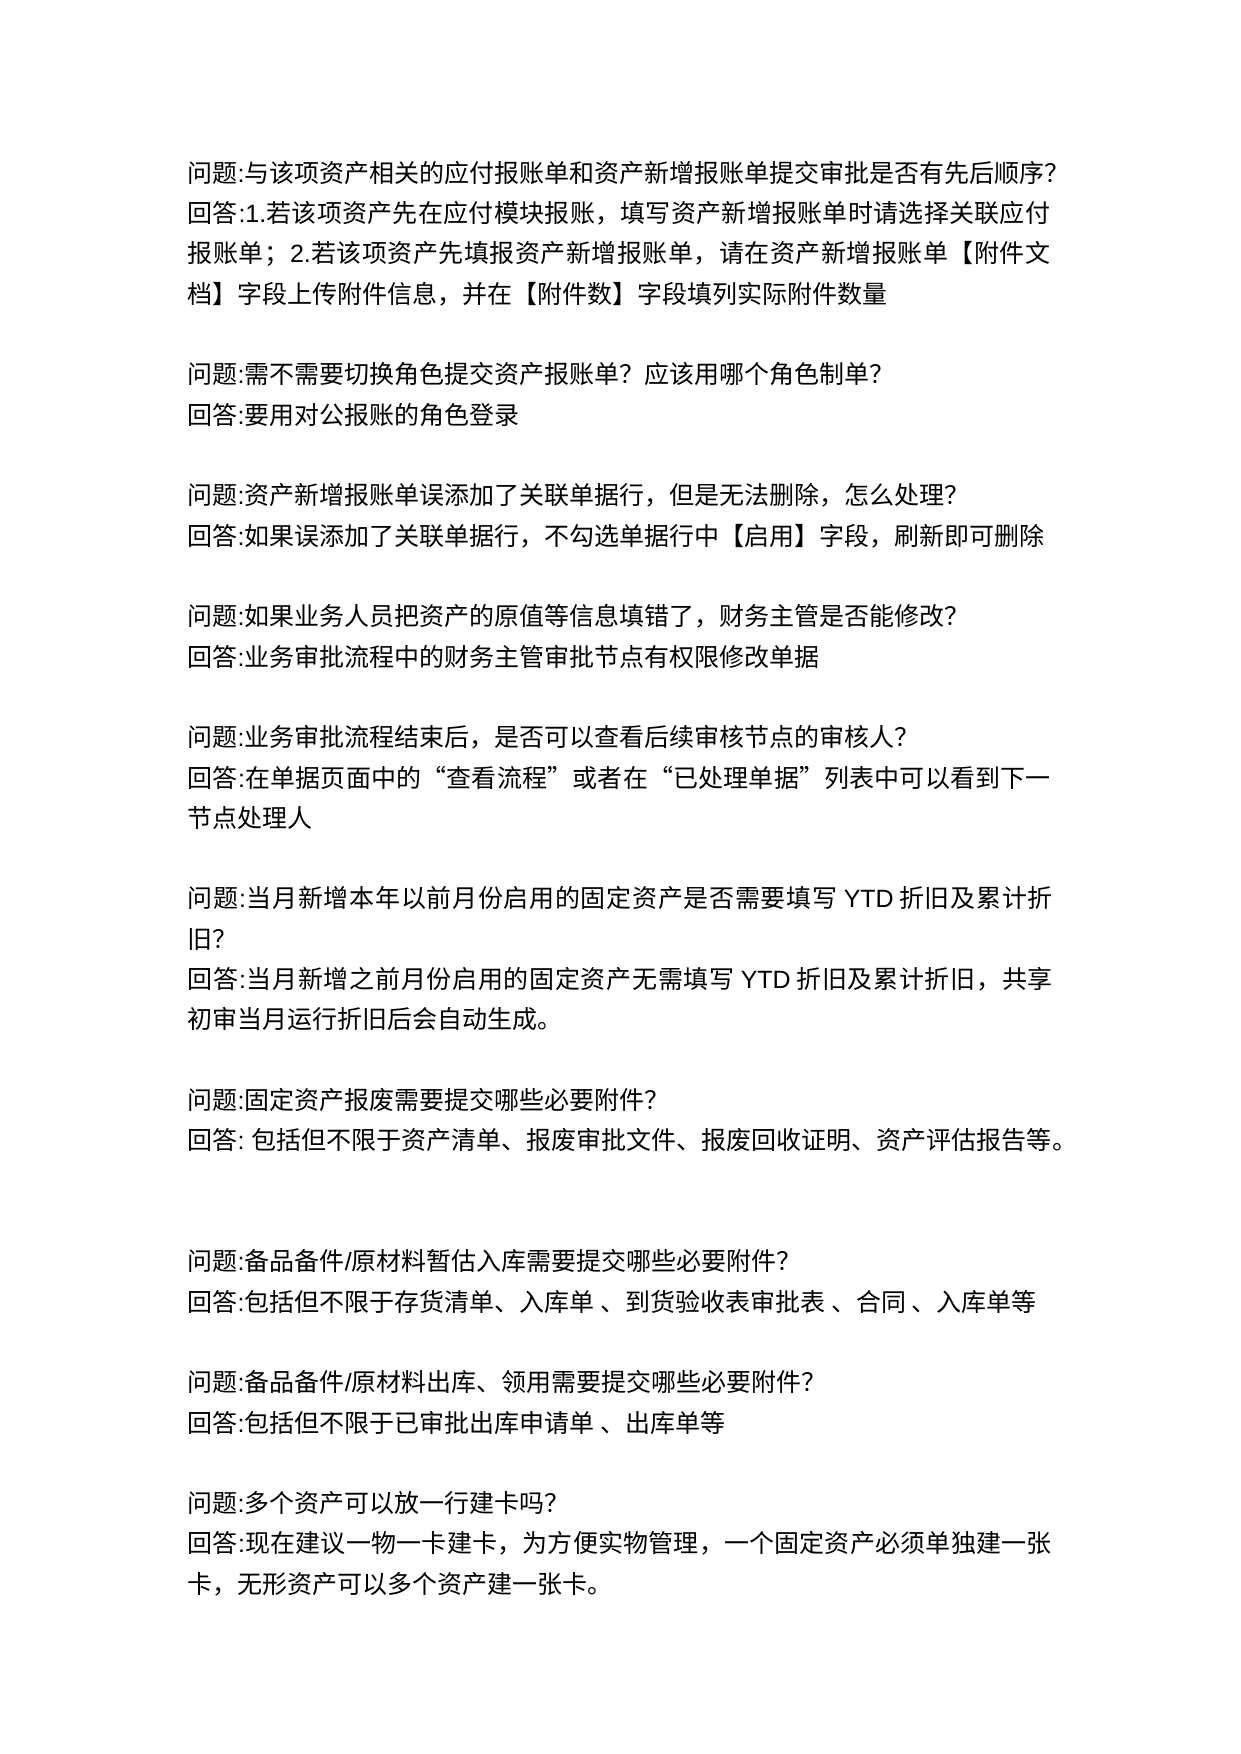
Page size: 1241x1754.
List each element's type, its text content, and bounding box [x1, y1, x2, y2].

text 问题:当月新增本年以前月份启用的固定资产是否需要填写YTD折旧及累计折旧？ [187, 877, 1053, 958]
text 回答:包括但不限于存货清单、入库单 、到货验收表审批表 、合同 、入库单等 [187, 1280, 1053, 1320]
text 回答: 包括但不限于资产清单、报废审批文件、报废回收证明、资产评估报告等。 [187, 1119, 1053, 1199]
text 问题:固定资产报废需要提交哪些必要附件？ [187, 1078, 1053, 1119]
text 问题:如果业务人员把资产的原值等信息填错了，财务主管是否能修改？ [187, 595, 1053, 635]
text 回答:业务审批流程中的财务主管审批节点有权限修改单据 [187, 635, 1053, 675]
text 问题:需不需要切换角色提交资产报账单？应该用哪个角色制单？ [187, 353, 1053, 393]
text 回答:包括但不限于已审批出库申请单 、出库单等 [187, 1401, 1053, 1441]
text 回答:在单据页面中的“查看流程”或者在“已处理单据”列表中可以看到下一节点处理人 [187, 756, 1053, 837]
text 问题:备品备件/原材料出库、领用需要提交哪些必要附件？ [187, 1361, 1053, 1401]
text 问题:资产新增报账单误添加了关联单据行，但是无法删除，怎么处理？ [187, 474, 1053, 514]
text 回答:如果误添加了关联单据行，不勾选单据行中【启用】字段，刷新即可删除 [187, 514, 1053, 554]
text 问题:多个资产可以放一行建卡吗？ [187, 1482, 1053, 1522]
text 问题:业务审批流程结束后，是否可以查看后续审核节点的审核人？ [187, 716, 1053, 756]
text 回答:现在建议一物一卡建卡，为方便实物管理，一个固定资产必须单独建一张卡，无形资产可以多个资产建一张卡。 [187, 1522, 1053, 1603]
text 问题:备品备件/原材料暂估入库需要提交哪些必要附件？ [187, 1240, 1053, 1280]
text 回答:要用对公报账的角色登录 [187, 393, 1053, 433]
text 问题:与该项资产相关的应付报账单和资产新增报账单提交审批是否有先后顺序？ [187, 151, 1053, 192]
text 回答:当月新增之前月份启用的固定资产无需填写YTD折旧及累计折旧，共享初审当月运行折旧后会自动生成。 [187, 958, 1053, 1038]
text 回答:1.若该项资产先在应付模块报账，填写资产新增报账单时请选择关联应付报账单；2.若该项资产先填报资产新增报账单，请在资产新增报账单【附件文档】字段上传附件信息，并在【附件数】字段填列实际附件数量 [187, 192, 1053, 313]
